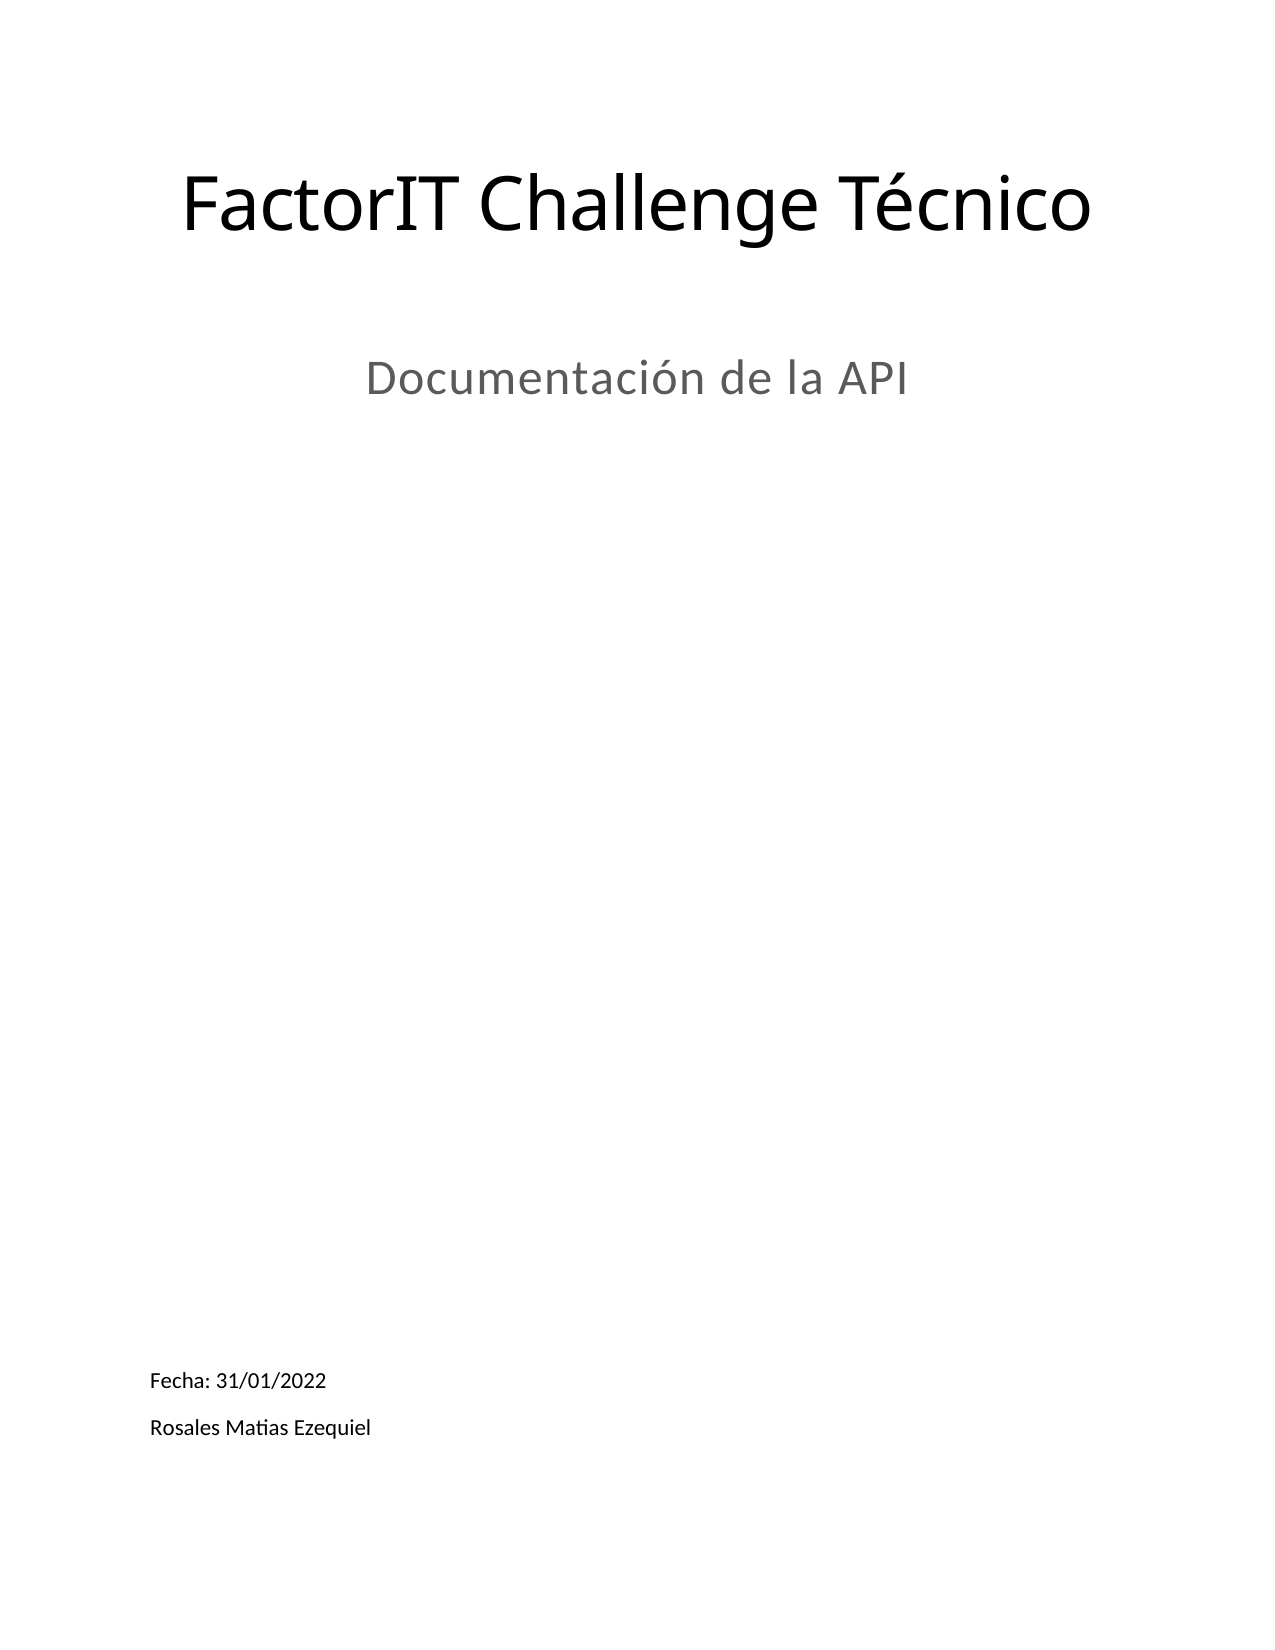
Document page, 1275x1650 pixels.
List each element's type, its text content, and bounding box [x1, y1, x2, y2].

subtitle Documentación de la API [150, 346, 1125, 407]
title FactorIT Challenge Técnico [150, 150, 1125, 252]
text Fecha: 31/01/2022 [150, 1366, 1125, 1394]
text Rosales Matias Ezequiel [150, 1413, 1125, 1441]
